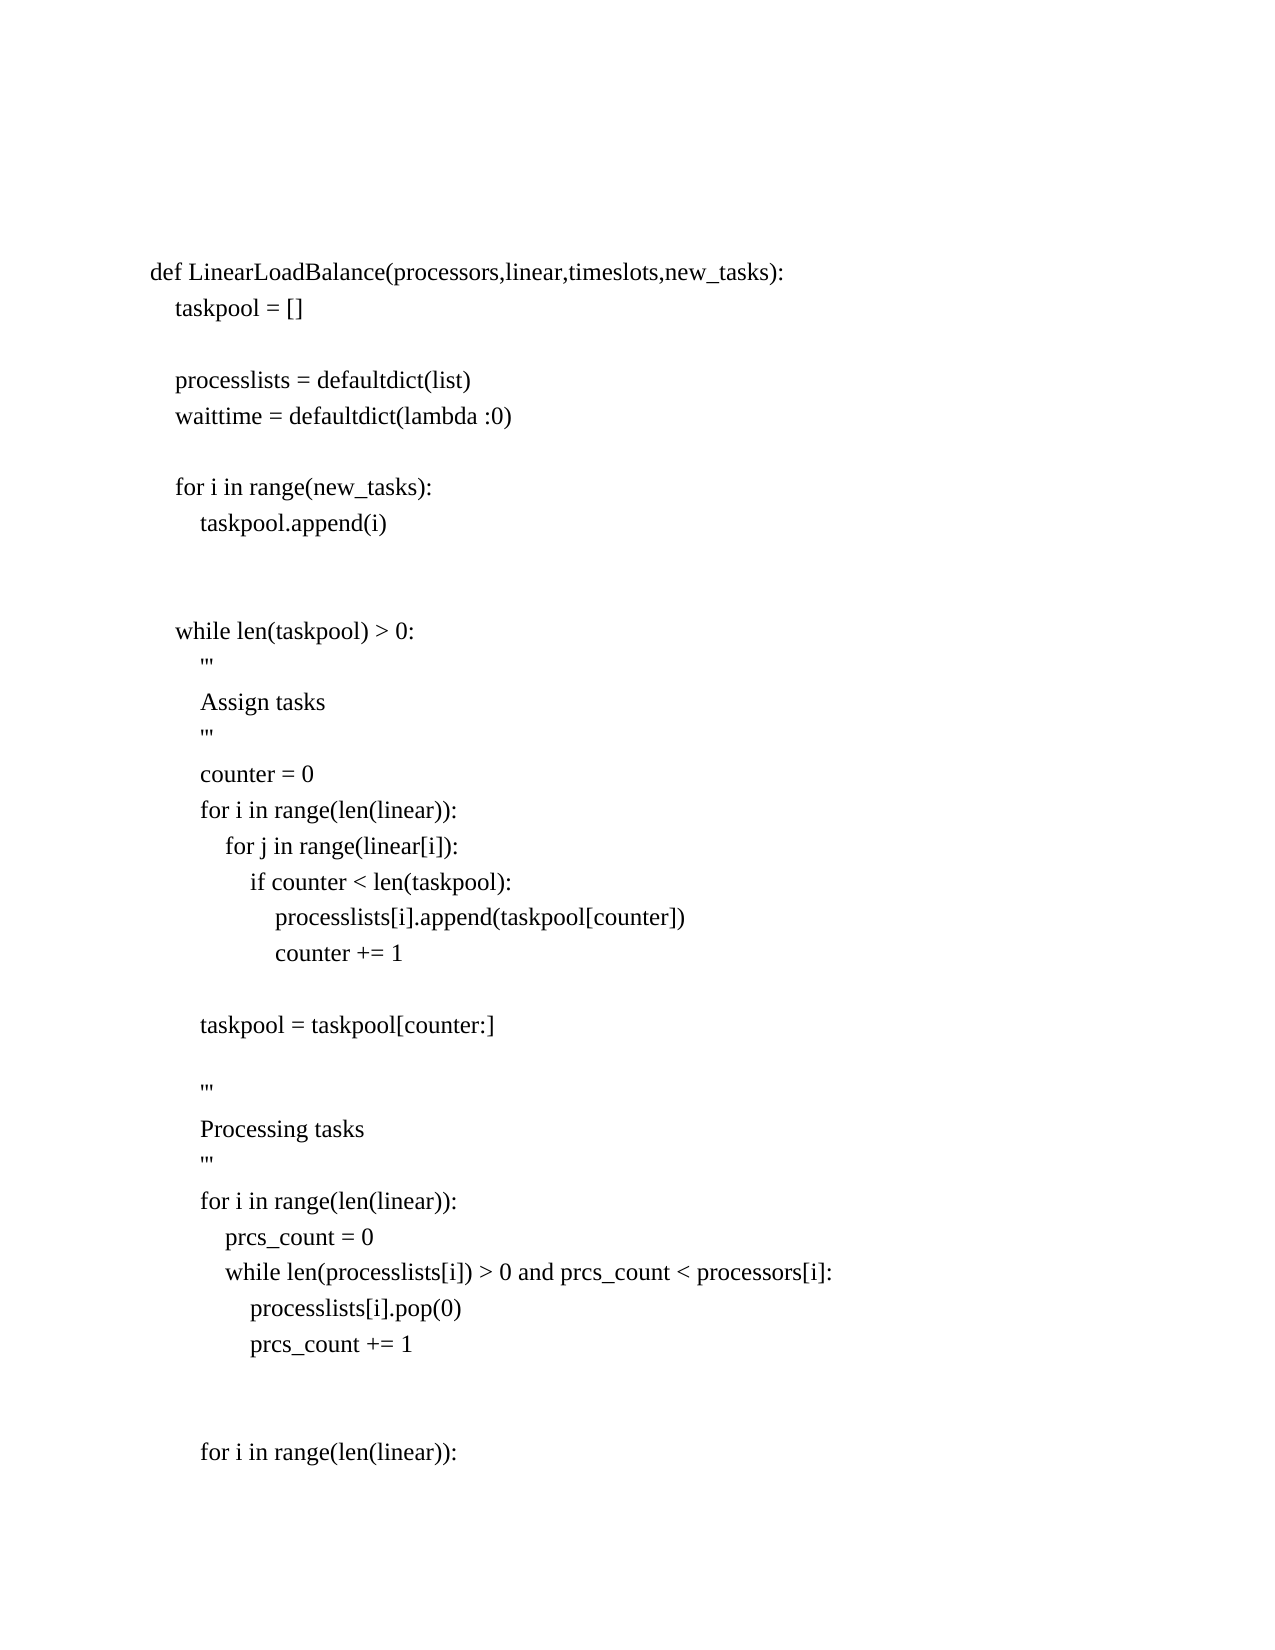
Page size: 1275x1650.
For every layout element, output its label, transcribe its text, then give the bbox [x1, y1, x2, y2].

text ''' [150, 652, 1125, 680]
text def LinearLoadBalance(processors,linear,timeslots,new_tasks): [150, 257, 1125, 286]
text for i in range(len(linear)): [150, 1186, 1125, 1214]
text Processing tasks [150, 1114, 1125, 1143]
text for i in range(len(linear)): [150, 795, 1125, 824]
text for i in range(new_tasks): [150, 472, 1125, 501]
text taskpool = taskpool[counter:] [150, 1010, 1125, 1039]
text waittime = defaultdict(lambda :0) [150, 401, 1125, 429]
text processlists[i].append(taskpool[counter]) [150, 902, 1125, 931]
text taskpool.append(i) [150, 508, 1125, 537]
text processlists = defaultdict(list) [150, 365, 1125, 394]
text prcs_count += 1 [150, 1329, 1125, 1358]
text Assign tasks [150, 687, 1125, 716]
text while len(processlists[i]) > 0 and prcs_count < processors[i]: [150, 1257, 1125, 1286]
text prcs_count = 0 [150, 1222, 1125, 1250]
text ''' [150, 1078, 1125, 1107]
text ''' [150, 723, 1125, 752]
text taskpool = [] [150, 293, 1125, 322]
text processlists[i].pop(0) [150, 1293, 1125, 1322]
text while len(taskpool) > 0: [150, 616, 1125, 644]
text counter = 0 [150, 759, 1125, 788]
text for j in range(linear[i]): [150, 831, 1125, 859]
text ''' [150, 1150, 1125, 1179]
text if counter < len(taskpool): [150, 867, 1125, 895]
text counter += 1 [150, 938, 1125, 967]
text for i in range(len(linear)): [150, 1437, 1125, 1465]
